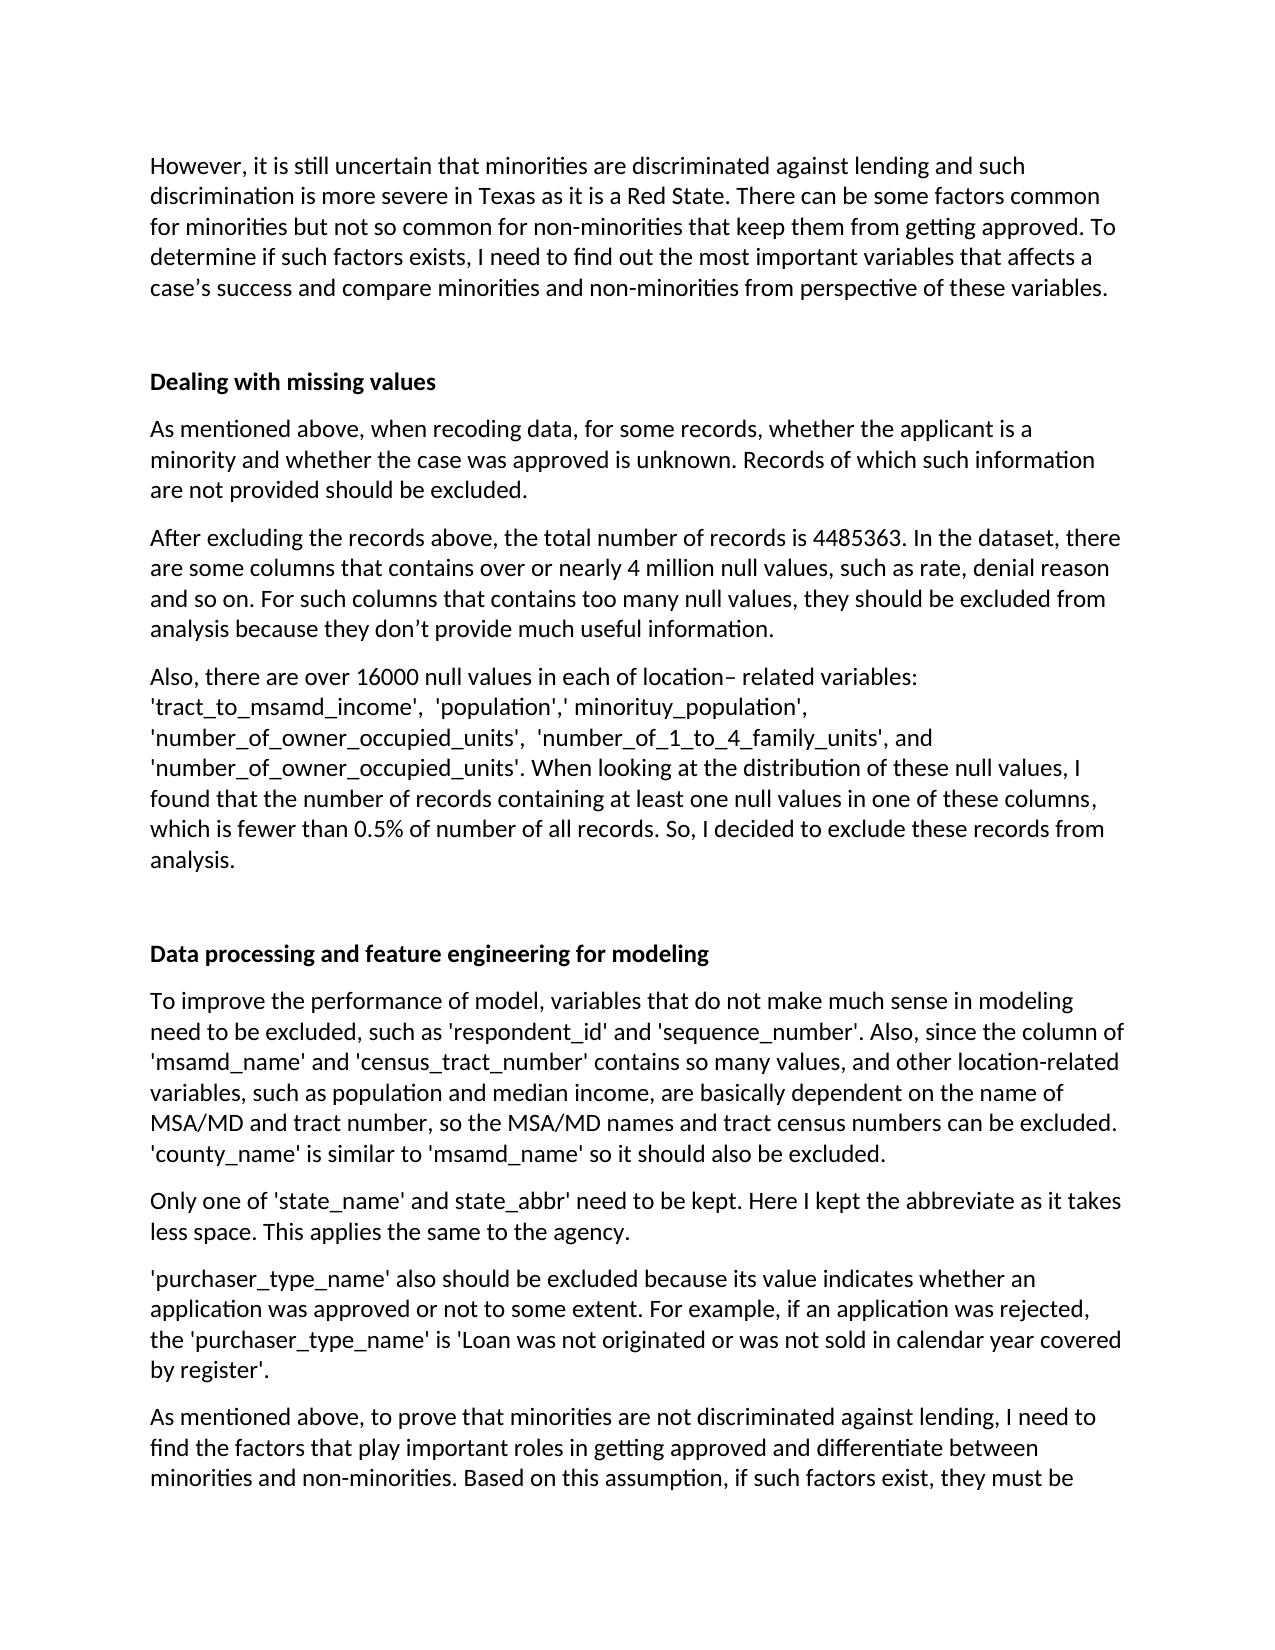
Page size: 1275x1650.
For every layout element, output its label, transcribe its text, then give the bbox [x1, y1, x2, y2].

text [150, 1402, 1125, 1493]
text Also, there are over 16000 null values in each of location– related variables: 'tract_to_msamd_income', 'population',' minorituy_population', 'number_of_owner_occupied_units', 'number_of_1_to_4_family_units', and 'number_of_owner_occupied_units'. When looking at the distribution of these null values, I found that the number of records containing at least one null values in one of these columns, which is fewer than 0.5% of number of all records. So, I decided to exclude these records from analysis. [150, 661, 1125, 874]
text After excluding the records above, the total number of records is 4485363. In the dataset, there are some columns that contains over or nearly 4 million null values, such as rate, denial reason and so on. For such columns that contains too many null values, they should be excluded from analysis because they don’t provide much useful information. [150, 522, 1125, 644]
text To improve the performance of model, variables that do not make much sense in modeling need to be excluded, such as 'respondent_id' and 'sequence_number'. Also, since the column of 'msamd_name' and 'census_tract_number' contains so many values, and other location-related variables, such as population and median income, are basically dependent on the name of MSA/MD and tract number, so the MSA/MD names and tract census numbers can be excluded. 'county_name' is similar to 'msamd_name' so it should also be excluded. [150, 985, 1125, 1168]
text Dealing with missing values [150, 366, 1125, 397]
text As mentioned above, when recoding data, for some records, whether the applicant is a minority and whether the case was approved is unknown. Records of which such information are not provided should be excluded. [150, 414, 1125, 505]
text However, it is still uncertain that minorities are discriminated against lending and such discrimination is more severe in Texas as it is a Red State. There can be some factors common for minorities but not so common for non-minorities that keep them from getting approved. To determine if such factors exists, I need to find out the most important variables that affects a case’s success and compare minorities and non-minorities from perspective of these variables. [150, 150, 1125, 303]
text 'purchaser_type_name' also should be excluded because its value indicates whether an application was approved or not to some extent. For example, if an application was rejected, the 'purchaser_type_name' is 'Loan was not originated or was not sold in calendar year covered by register'. [150, 1263, 1125, 1385]
text Only one of 'state_name' and state_abbr' need to be kept. Here I kept the abbreviate as it takes less space. This applies the same to the agency. [150, 1185, 1125, 1246]
text Data processing and feature engineering for modeling [150, 938, 1125, 969]
